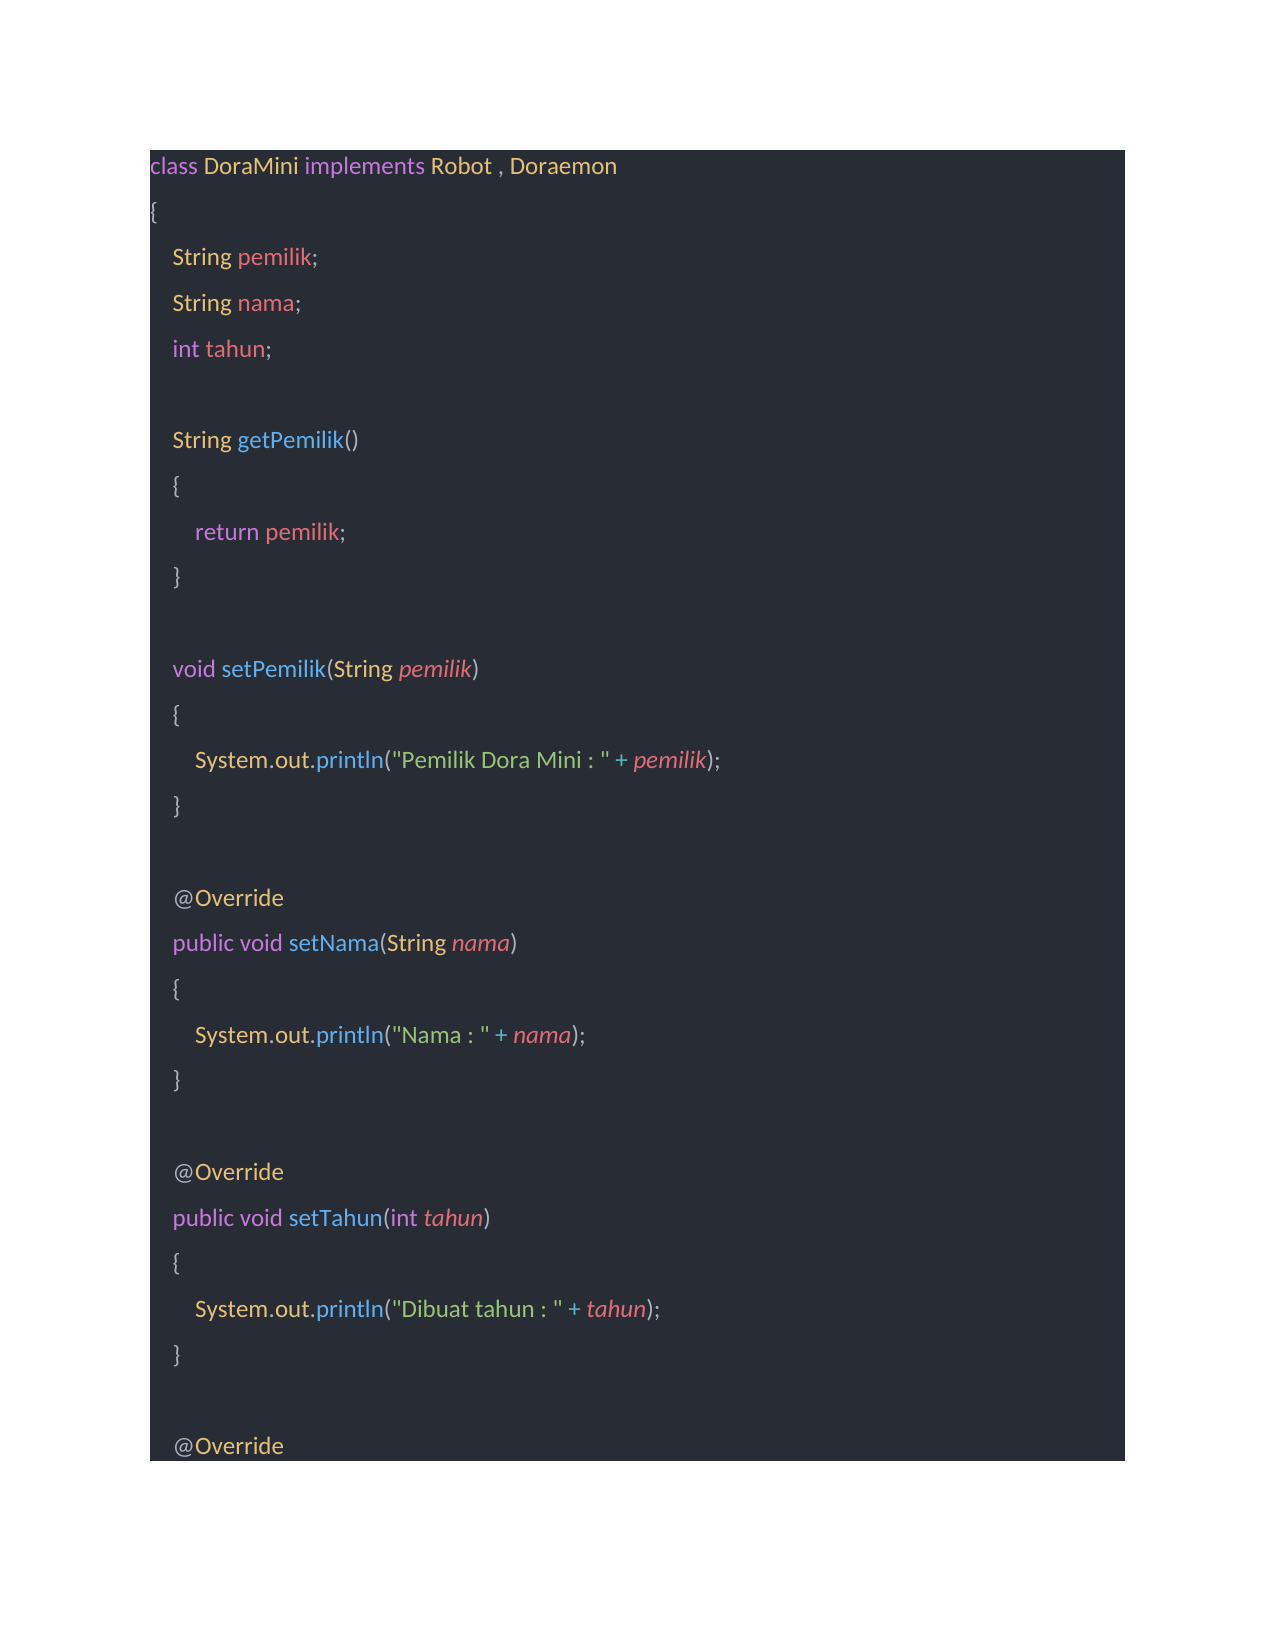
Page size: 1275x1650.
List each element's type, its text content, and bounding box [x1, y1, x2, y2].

text @Override [150, 1156, 1125, 1187]
text { [150, 699, 1125, 729]
text { [150, 196, 1125, 226]
text } [150, 562, 1125, 592]
text { [150, 470, 1125, 501]
text { [150, 1247, 1125, 1278]
text void setPemilik(String pemilik) [150, 653, 1125, 683]
text @Override [150, 882, 1125, 912]
text System.out.println("Pemilik Dora Mini : " + pemilik); [150, 744, 1125, 775]
text String nama; [150, 287, 1125, 318]
text @Override [150, 1430, 1125, 1461]
text } [150, 1339, 1125, 1369]
text public void setTahun(int tahun) [150, 1202, 1125, 1232]
text { [150, 973, 1125, 1004]
text System.out.println("Nama : " + nama); [150, 1019, 1125, 1049]
text } [150, 1064, 1125, 1095]
text String pemilik; [150, 241, 1125, 272]
text public void setNama(String nama) [150, 927, 1125, 958]
text class DoraMini implements Robot , Doraemon [150, 150, 1125, 181]
text } [150, 790, 1125, 821]
text int tahun; [150, 333, 1125, 363]
text String getPemilik() [150, 424, 1125, 455]
text return pemilik; [150, 516, 1125, 546]
text System.out.println("Dibuat tahun : " + tahun); [150, 1293, 1125, 1324]
